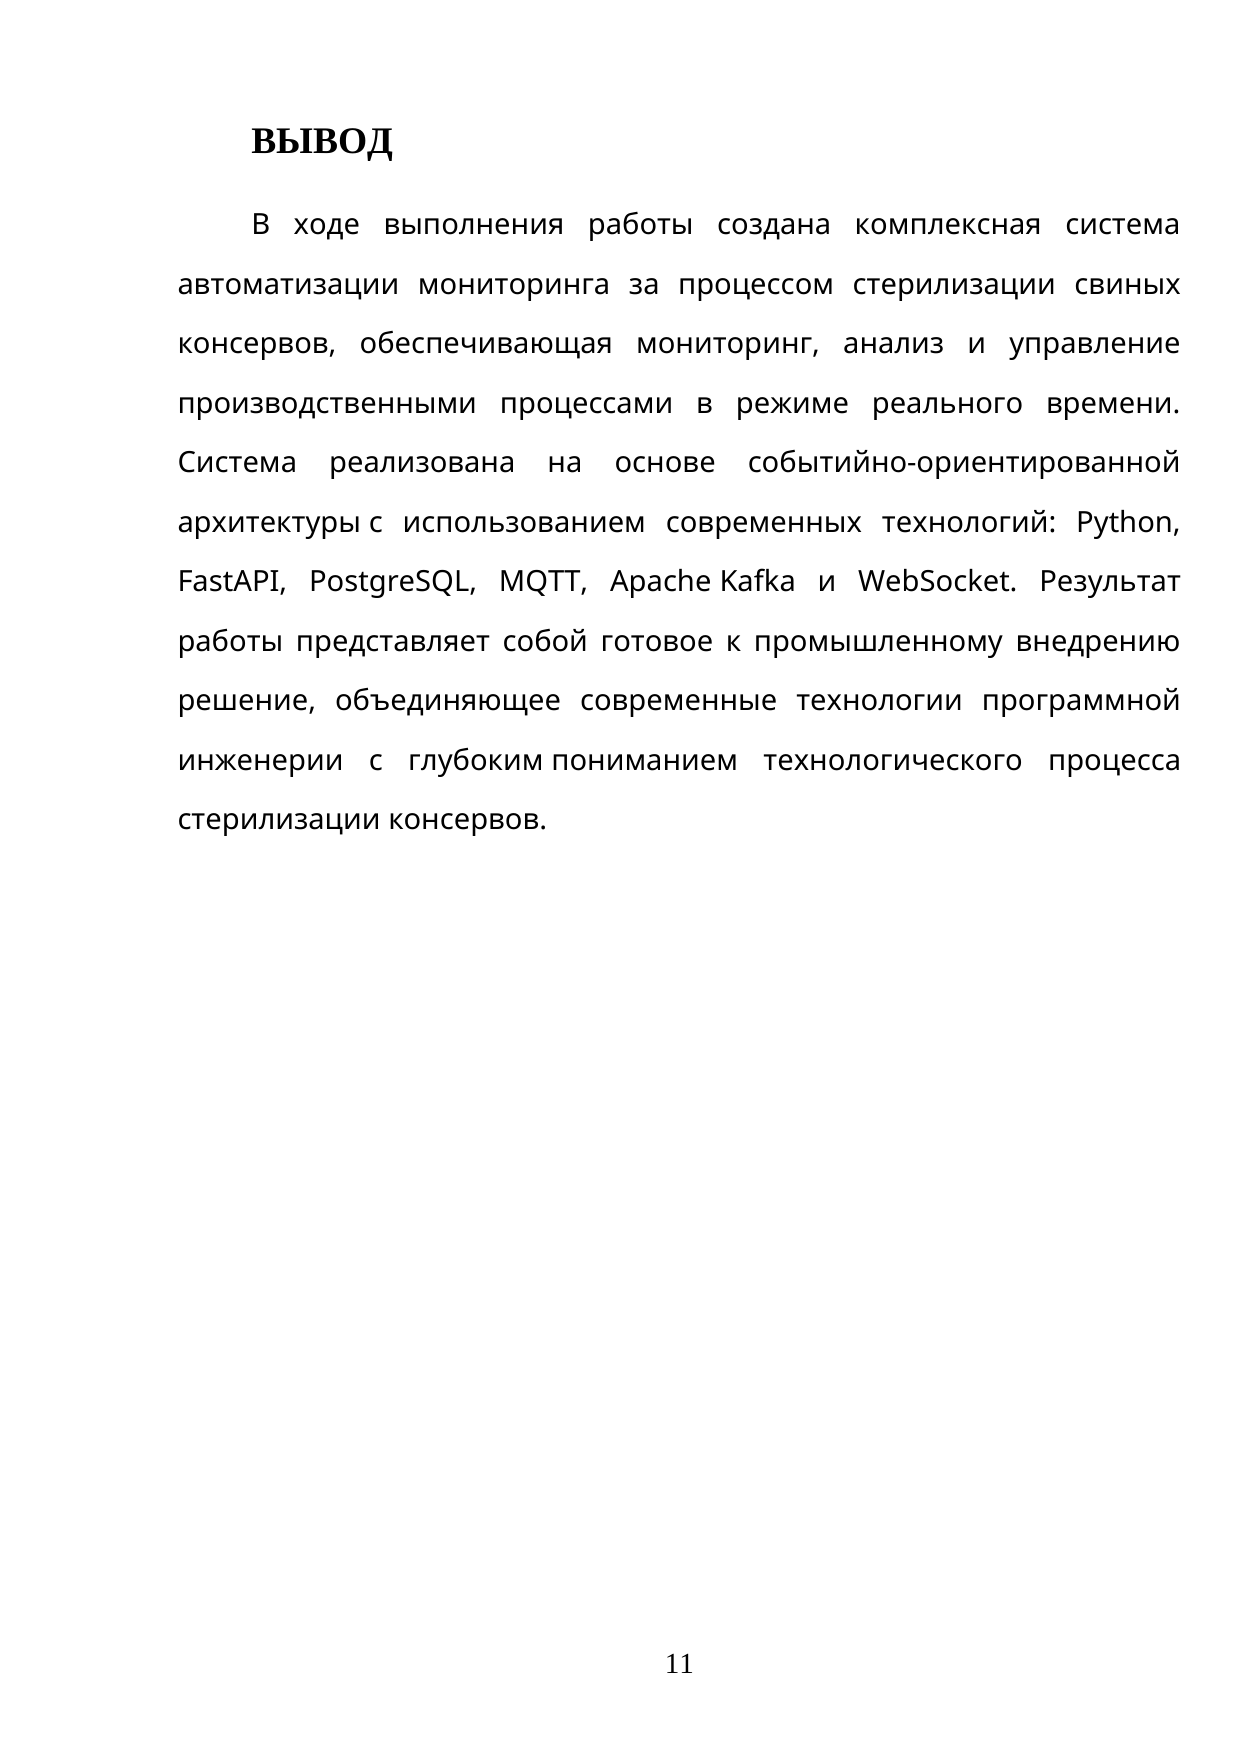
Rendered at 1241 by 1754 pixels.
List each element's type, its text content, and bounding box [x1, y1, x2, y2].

text В ходе выполнения работы создана комплексная система автоматизации мониторинга за процессом стерилизации свиных консервов, обеспечивающая мониторинг, анализ и управление производственными процессами в режиме реального времени. Система реализована на основе событийно-ориентированной архитектуры с использованием современных технологий: Python, FastAPI, PostgreSQL, MQTT, Apache Kafka и WebSocket. Результат работы представляет собой готовое к промышленному внедрению решение, объединяющее современные технологии программной инженерии с глубоким пониманием технологического процесса стерилизации консервов. [177, 204, 1181, 838]
subtitle ВЫВОД [251, 118, 1181, 161]
